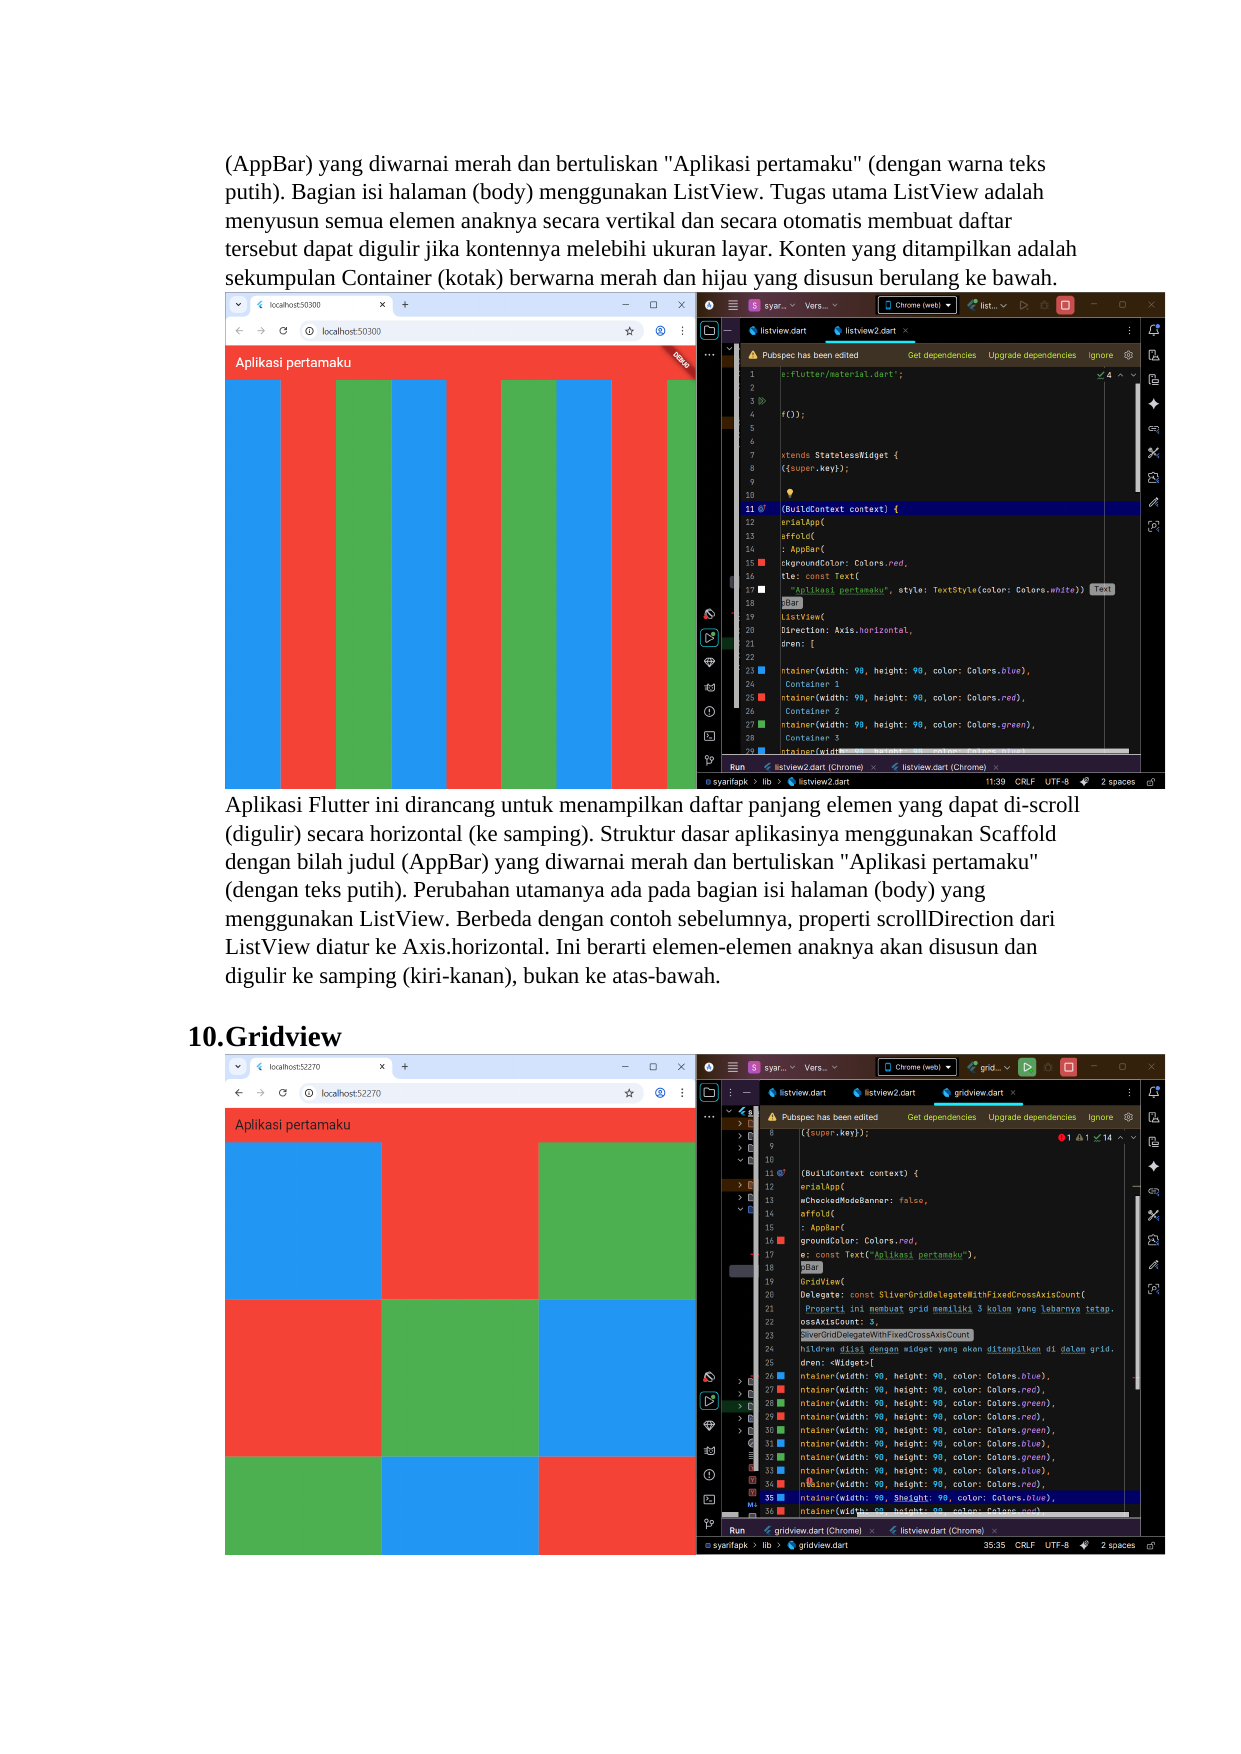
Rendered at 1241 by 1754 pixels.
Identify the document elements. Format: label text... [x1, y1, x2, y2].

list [225, 150, 1090, 290]
picture [225, 1054, 1166, 1555]
list Aplikasi Flutter ini dirancang untuk menampilkan daftar panjang elemen yang dapat di-scroll (digulir) secara horizontal (ke samping). Struktur dasar aplikasinya menggunakan Scaffold dengan bilah judul (AppBar) yang diwarnai merah dan bertuliskan "Aplikasi pertamaku" (dengan teks putih). Perubahan utamanya ada pada bagian isi halaman (body) yang menggunakan ListView. Berbeda dengan contoh sebelumnya, properti scrollDirection dari ListView diatur ke Axis.horizontal. Ini berarti elemen-elemen anaknya akan disusun dan digulir ke samping (kiri-kanan), bukan ke atas-bawah. [225, 791, 1090, 988]
picture [225, 292, 1166, 789]
list Gridview [187, 1019, 1090, 1052]
